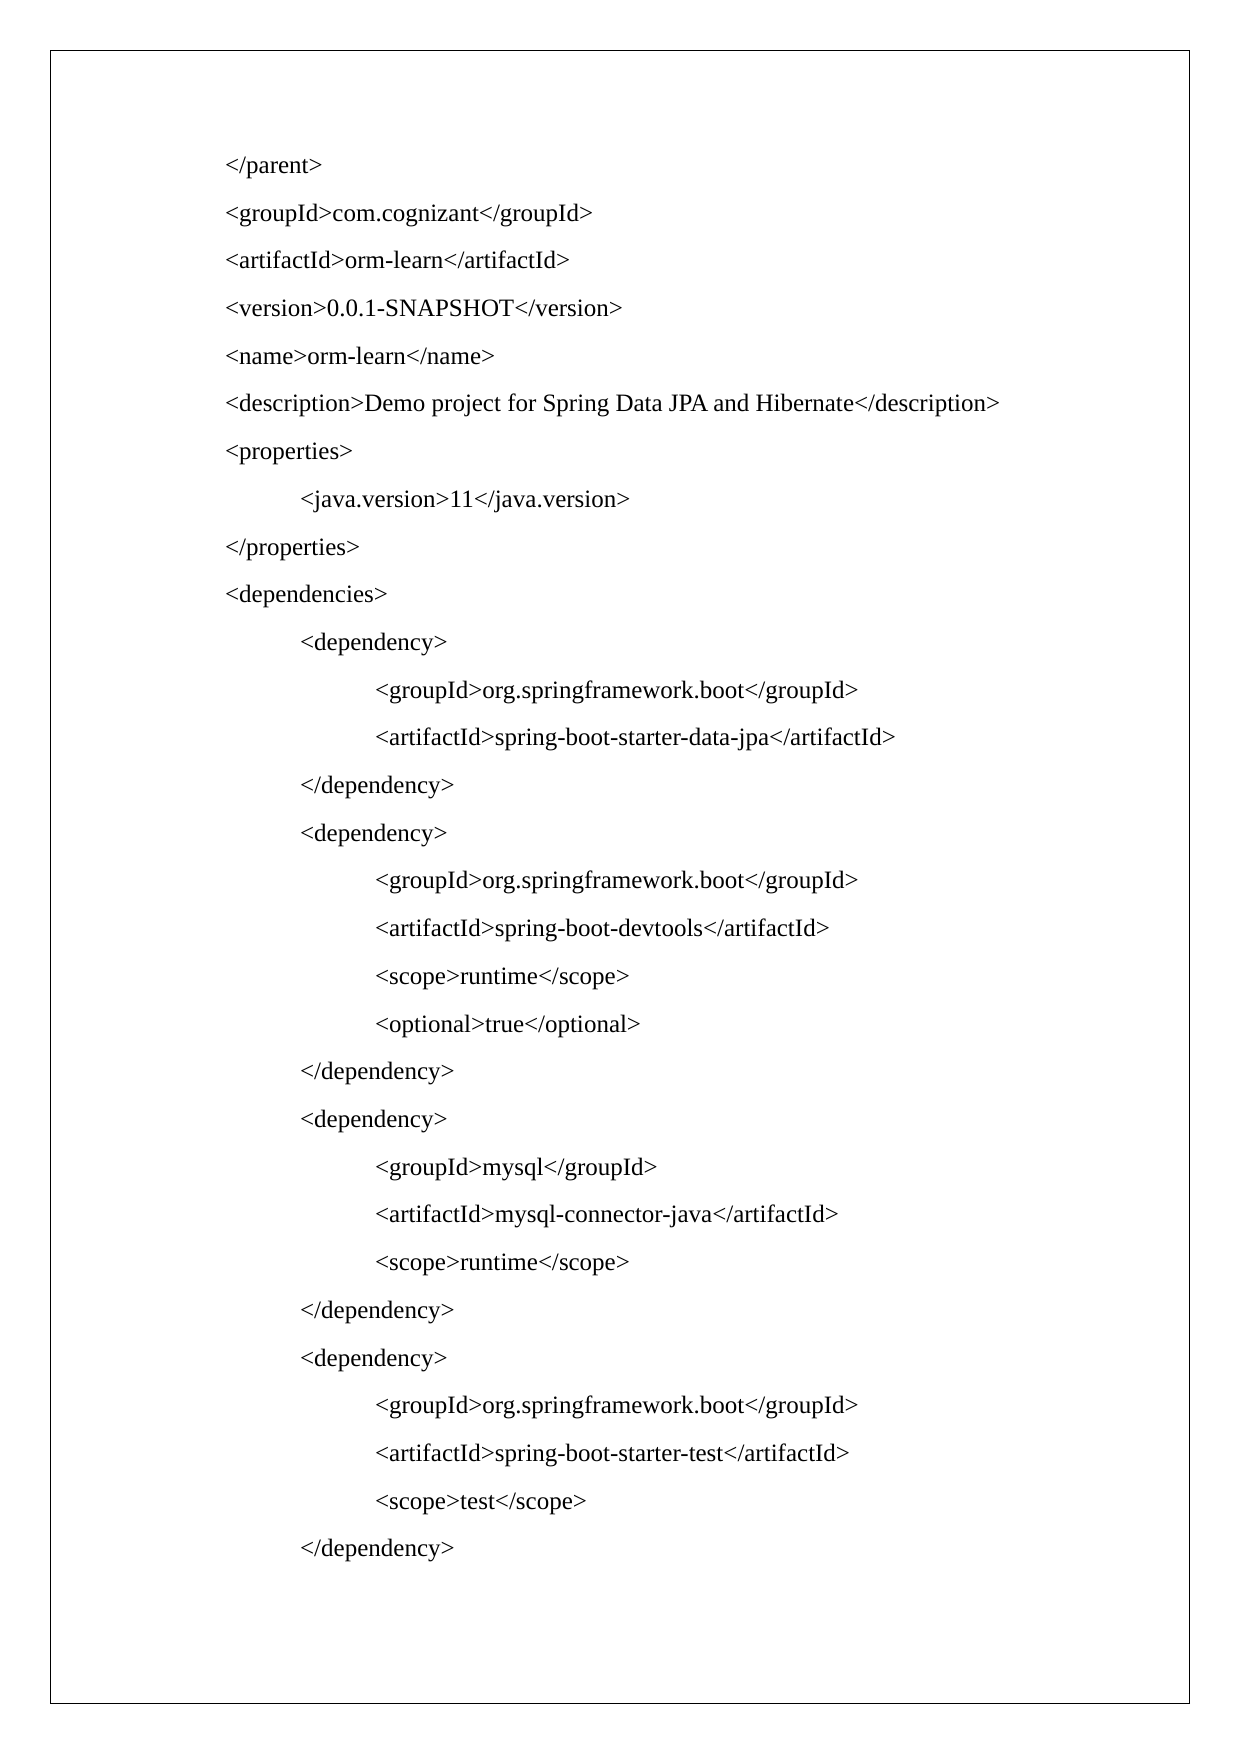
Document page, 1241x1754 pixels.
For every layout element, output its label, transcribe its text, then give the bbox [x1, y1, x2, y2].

text <dependencies> [150, 579, 1090, 608]
text <artifactId>orm-learn</artifactId> [150, 245, 1090, 274]
text <scope>runtime</scope> [150, 1247, 1090, 1276]
text <description>Demo project for Spring Data JPA and Hibernate</description> [150, 388, 1090, 417]
text </dependency> [150, 1295, 1090, 1324]
text <version>0.0.1-SNAPSHOT</version> [150, 293, 1090, 322]
text <dependency> [150, 1104, 1090, 1133]
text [150, 1390, 1090, 1419]
text <dependency> [150, 627, 1090, 656]
text </dependency> [150, 1056, 1090, 1085]
text <groupId>org.springframework.boot</groupId> [150, 866, 1090, 894]
text </dependency> [150, 1533, 1090, 1562]
text <groupId>mysql</groupId> [150, 1152, 1090, 1181]
text <artifactId>spring-boot-devtools</artifactId> [150, 913, 1090, 942]
text <properties> [150, 436, 1090, 465]
text <java.version>11</java.version> [150, 484, 1090, 513]
text <scope>runtime</scope> [150, 961, 1090, 990]
text <scope>test</scope> [150, 1486, 1090, 1514]
text <optional>true</optional> [150, 1009, 1090, 1037]
text <dependency> [150, 1343, 1090, 1371]
text <dependency> [150, 818, 1090, 847]
text <name>orm-learn</name> [150, 341, 1090, 369]
text <groupId>org.springframework.boot</groupId> [150, 675, 1090, 703]
text <artifactId>spring-boot-starter-data-jpa</artifactId> [150, 722, 1090, 751]
text </parent> [150, 150, 1090, 179]
text <groupId>com.cognizant</groupId> [150, 198, 1090, 226]
text </dependency> [150, 770, 1090, 799]
text </properties> [150, 532, 1090, 560]
text <artifactId>spring-boot-starter-test</artifactId> [150, 1438, 1090, 1467]
text <artifactId>mysql-connector-java</artifactId> [150, 1199, 1090, 1228]
